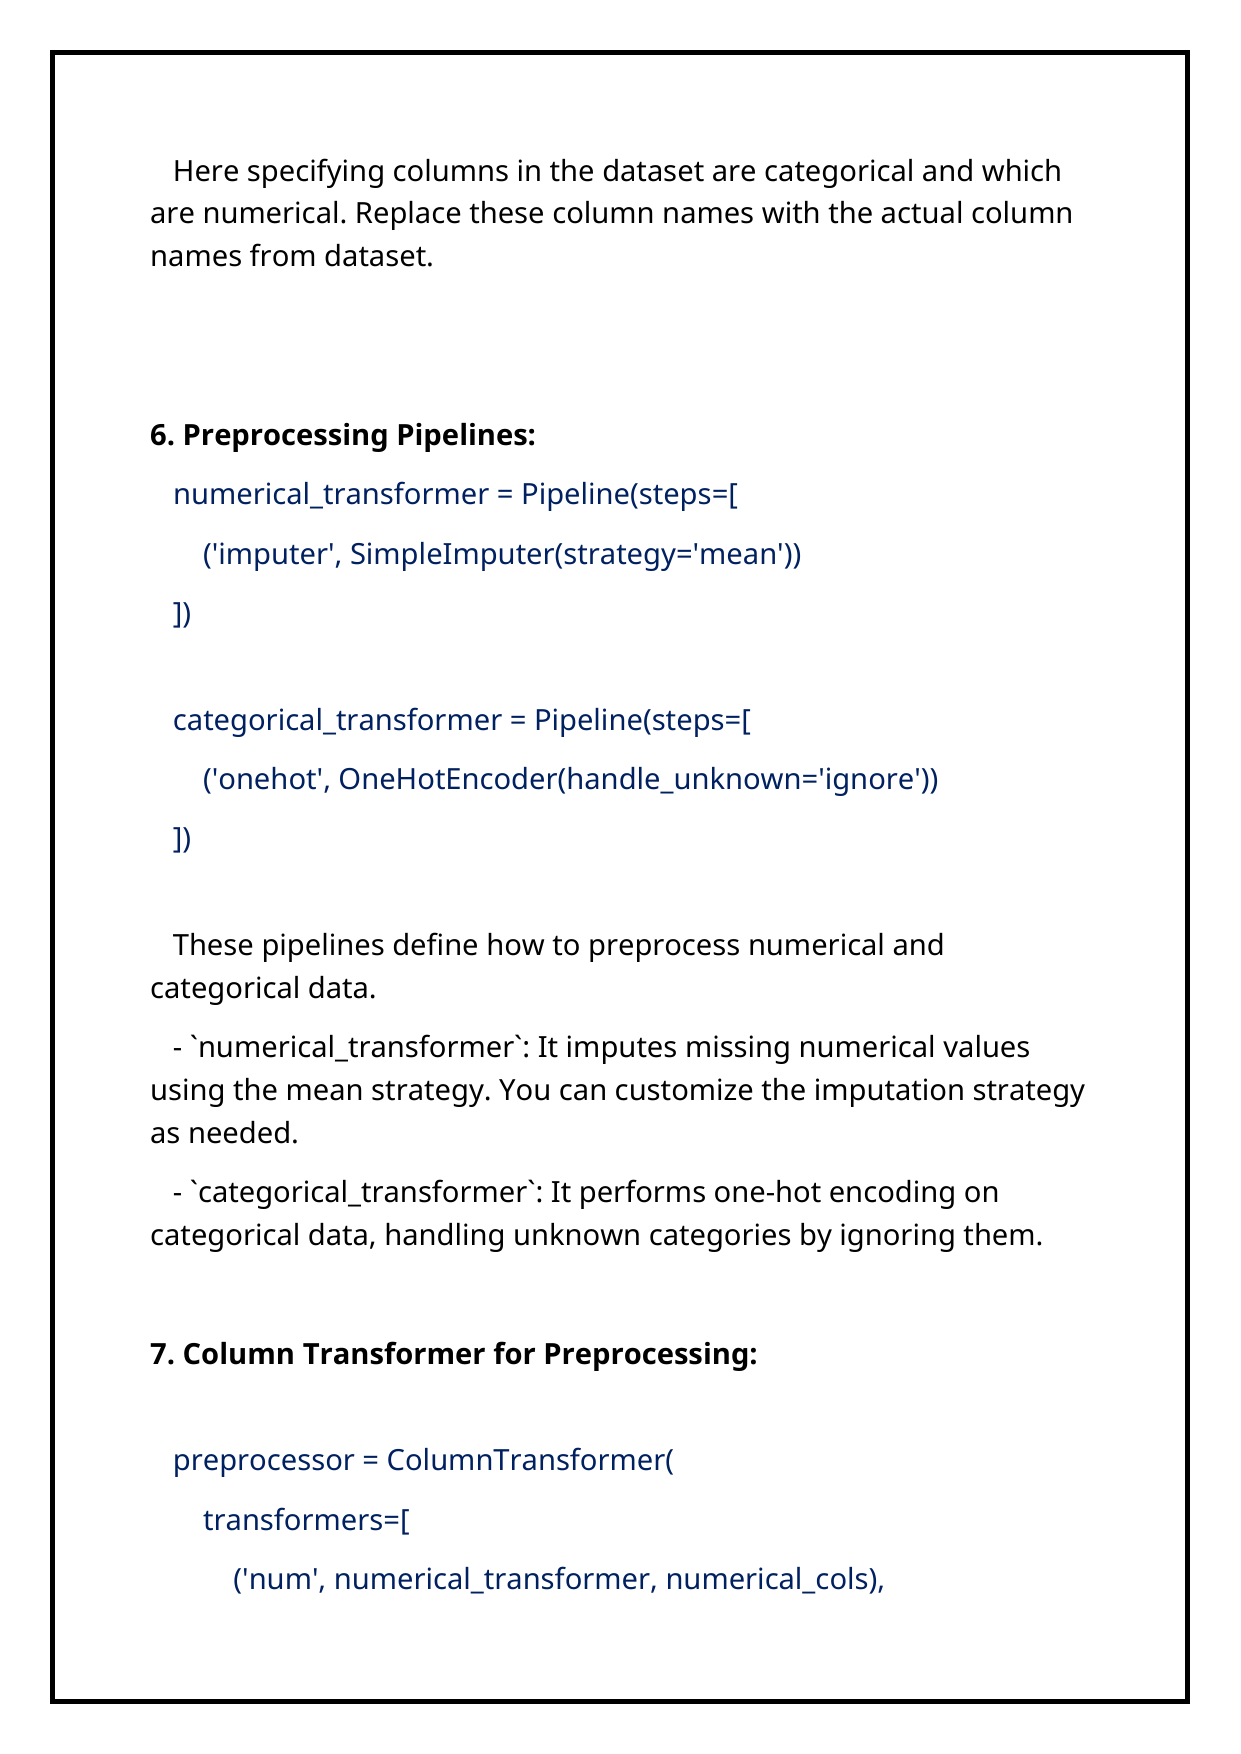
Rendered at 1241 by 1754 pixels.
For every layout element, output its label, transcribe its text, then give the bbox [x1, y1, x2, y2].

text ]) [150, 818, 1090, 857]
text categorical_transformer = Pipeline(steps=[ [150, 699, 1090, 738]
text These pipelines define how to preprocess numerical and categorical data. [150, 924, 1090, 1007]
text numerical_transformer = Pipeline(steps=[ [150, 473, 1090, 513]
text ('num', numerical_transformer, numerical_cols), [150, 1559, 1090, 1598]
text transformers=[ [150, 1499, 1090, 1539]
text 7. Column Transformer for Preprocessing: [150, 1333, 1090, 1373]
text 6. Preprocessing Pipelines: [150, 414, 1090, 454]
text ]) [150, 592, 1090, 632]
text - `numerical_transformer`: It imputes missing numerical values using the mean strategy. You can customize the imputation strategy as needed. [150, 1026, 1090, 1152]
text preprocessor = ColumnTransformer( [150, 1440, 1090, 1479]
text Here specifying columns in the dataset are categorical and which are numerical. Replace these column names with the actual column names from dataset. [150, 150, 1090, 275]
text - `categorical_transformer`: It performs one-hot encoding on categorical data, handling unknown categories by ignoring them. [150, 1172, 1090, 1254]
text ('imputer', SimpleImputer(strategy='mean')) [150, 533, 1090, 573]
text ('onehot', OneHotEncoder(handle_unknown='ignore')) [150, 758, 1090, 798]
